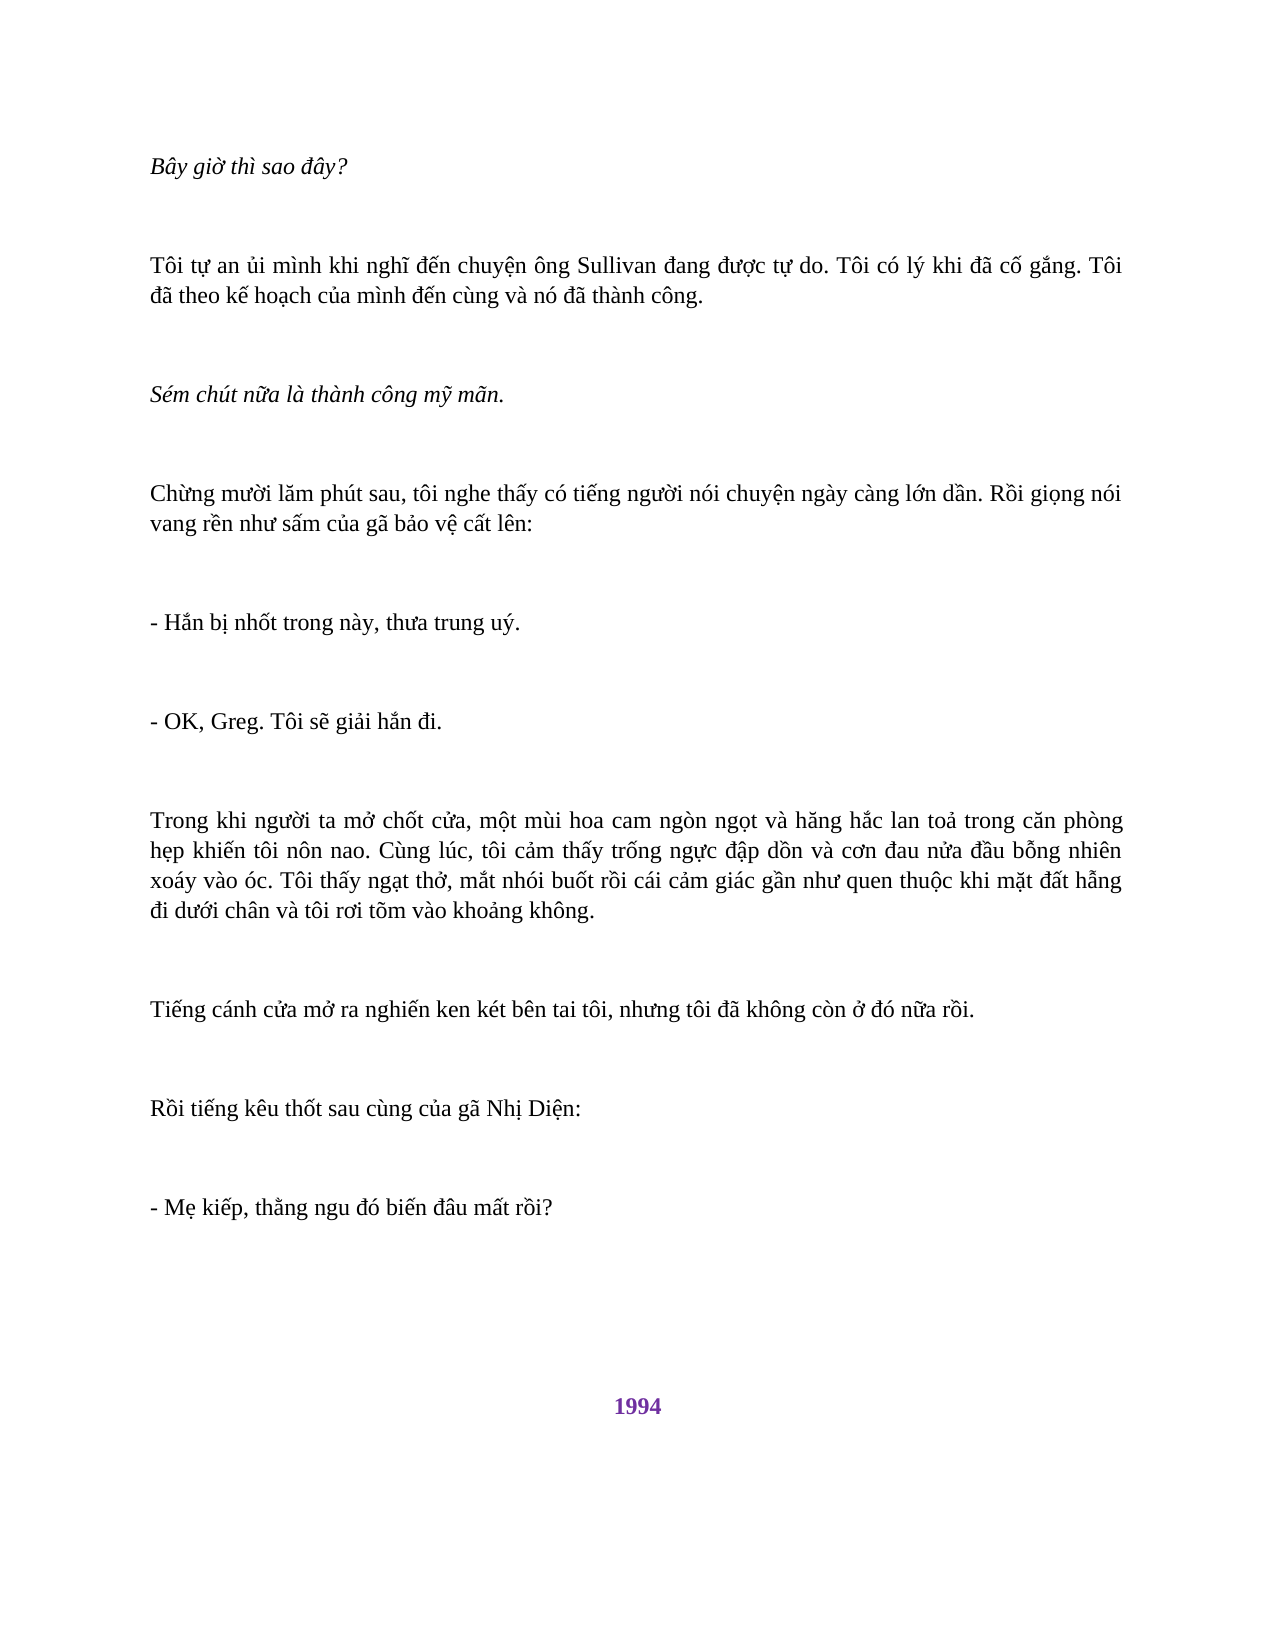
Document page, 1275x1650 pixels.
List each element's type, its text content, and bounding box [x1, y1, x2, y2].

text Chừng mười lăm phút sau, tôi nghe thấy có tiếng người nói chuyện ngày càng lớn dần. Rồi giọng nói vang rền như sấm của gã bảo vệ cất lên: [150, 477, 1125, 537]
text Bây giờ thì sao đây? [150, 150, 1125, 180]
text Tiếng cánh cửa mở ra nghiến ken két bên tai tôi, nhưng tôi đã không còn ở đó nữa rồi. [150, 993, 1125, 1023]
text - Mẹ kiếp, thằng ngu đó biến đâu mất rồi? [150, 1191, 1125, 1221]
text - Hắn bị nhốt trong này, thưa trung uý. [150, 606, 1125, 636]
text Sém chút nữa là thành công mỹ mãn. [150, 378, 1125, 408]
text Trong khi người ta mở chốt cửa, một mùi hoa cam ngòn ngọt và hăng hắc lan toả trong căn phòng hẹp khiến tôi nôn nao. Cùng lúc, tôi cảm thấy trống ngực đập dồn và cơn đau nửa đầu bỗng nhiên xoáy vào óc. Tôi thấy ngạt thở, mắt nhói buốt rồi cái cảm giác gần như quen thuộc khi mặt đất hẫng đi dưới chân và tôi rơi tõm vào khoảng không. [150, 804, 1125, 924]
text - OK, Greg. Tôi sẽ giải hắn đi. [150, 705, 1125, 735]
text Tôi tự an ủi mình khi nghĩ đến chuyện ông Sullivan đang được tự do. Tôi có lý khi đã cố gắng. Tôi đã theo kế hoạch của mình đến cùng và nó đã thành công. [150, 249, 1125, 309]
text Rồi tiếng kêu thốt sau cùng của gã Nhị Diện: [150, 1092, 1125, 1122]
text 1994 [150, 1390, 1125, 1420]
